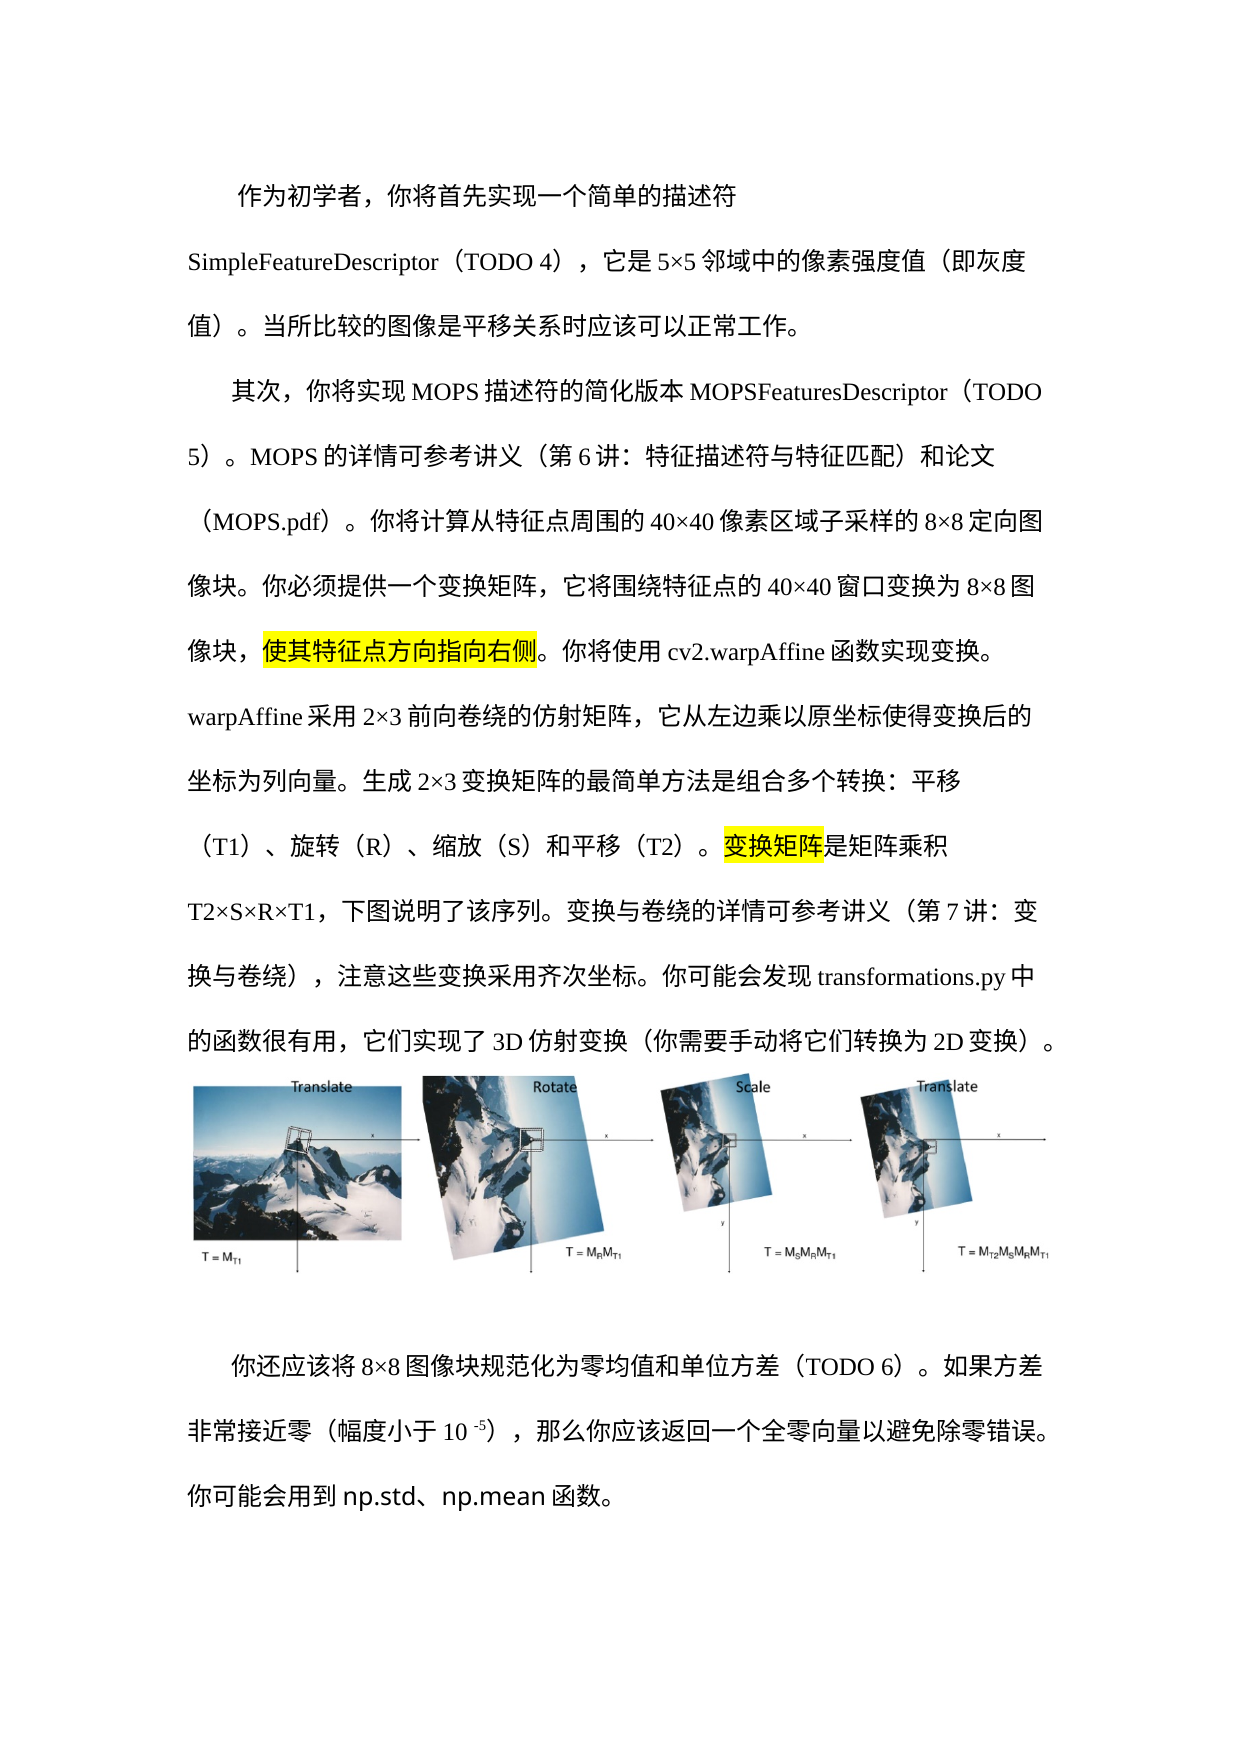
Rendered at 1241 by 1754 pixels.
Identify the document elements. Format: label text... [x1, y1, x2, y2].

text 其次，你将实现MOPS描述符的简化版本MOPSFeaturesDescriptor（TODO 5）。MOPS的详情可参考讲义（第6讲：特征描述符与特征匹配）和论文（MOPS.pdf）。你将计算从特征点周围的40×40像素区域子采样的8×8定向图像块。你必须提供一个变换矩阵，它将围绕特征点的40×40窗口变换为8×8图像块，使其特征点方向指向右侧。你将使用cv2.warpAffine函数实现变换。warpAffine采用2×3前向卷绕的仿射矩阵，它从左边乘以原坐标使得变换后的坐标为列向量。生成2×3变换矩阵的最简单方法是组合多个转换：平移（T1）、旋转（R）、缩放（S）和平移（T2）。变换矩阵是矩阵乘积T2×S×R×T1，下图说明了该序列。变换与卷绕的详情可参考讲义（第7讲：变换与卷绕），注意这些变换采用齐次坐标。你可能会发现transformations.py中的函数很有用，它们实现了3D仿射变换（你需要手动将它们转换为2D变换）。 [187, 357, 1053, 1072]
text 作为初学者，你将首先实现一个简单的描述符SimpleFeatureDescriptor（TODO 4），它是5×5邻域中的像素强度值（即灰度值）。当所比较的图像是平移关系时应该可以正常工作。 [187, 162, 1053, 357]
picture [187, 1072, 1054, 1274]
text 你还应该将8×8图像块规范化为零均值和单位方差（TODO 6）。如果方差非常接近零（幅度小于10 -5），那么你应该返回一个全零向量以避免除零错误。你可能会用到np.std、np.mean函数。 [187, 1332, 1053, 1527]
